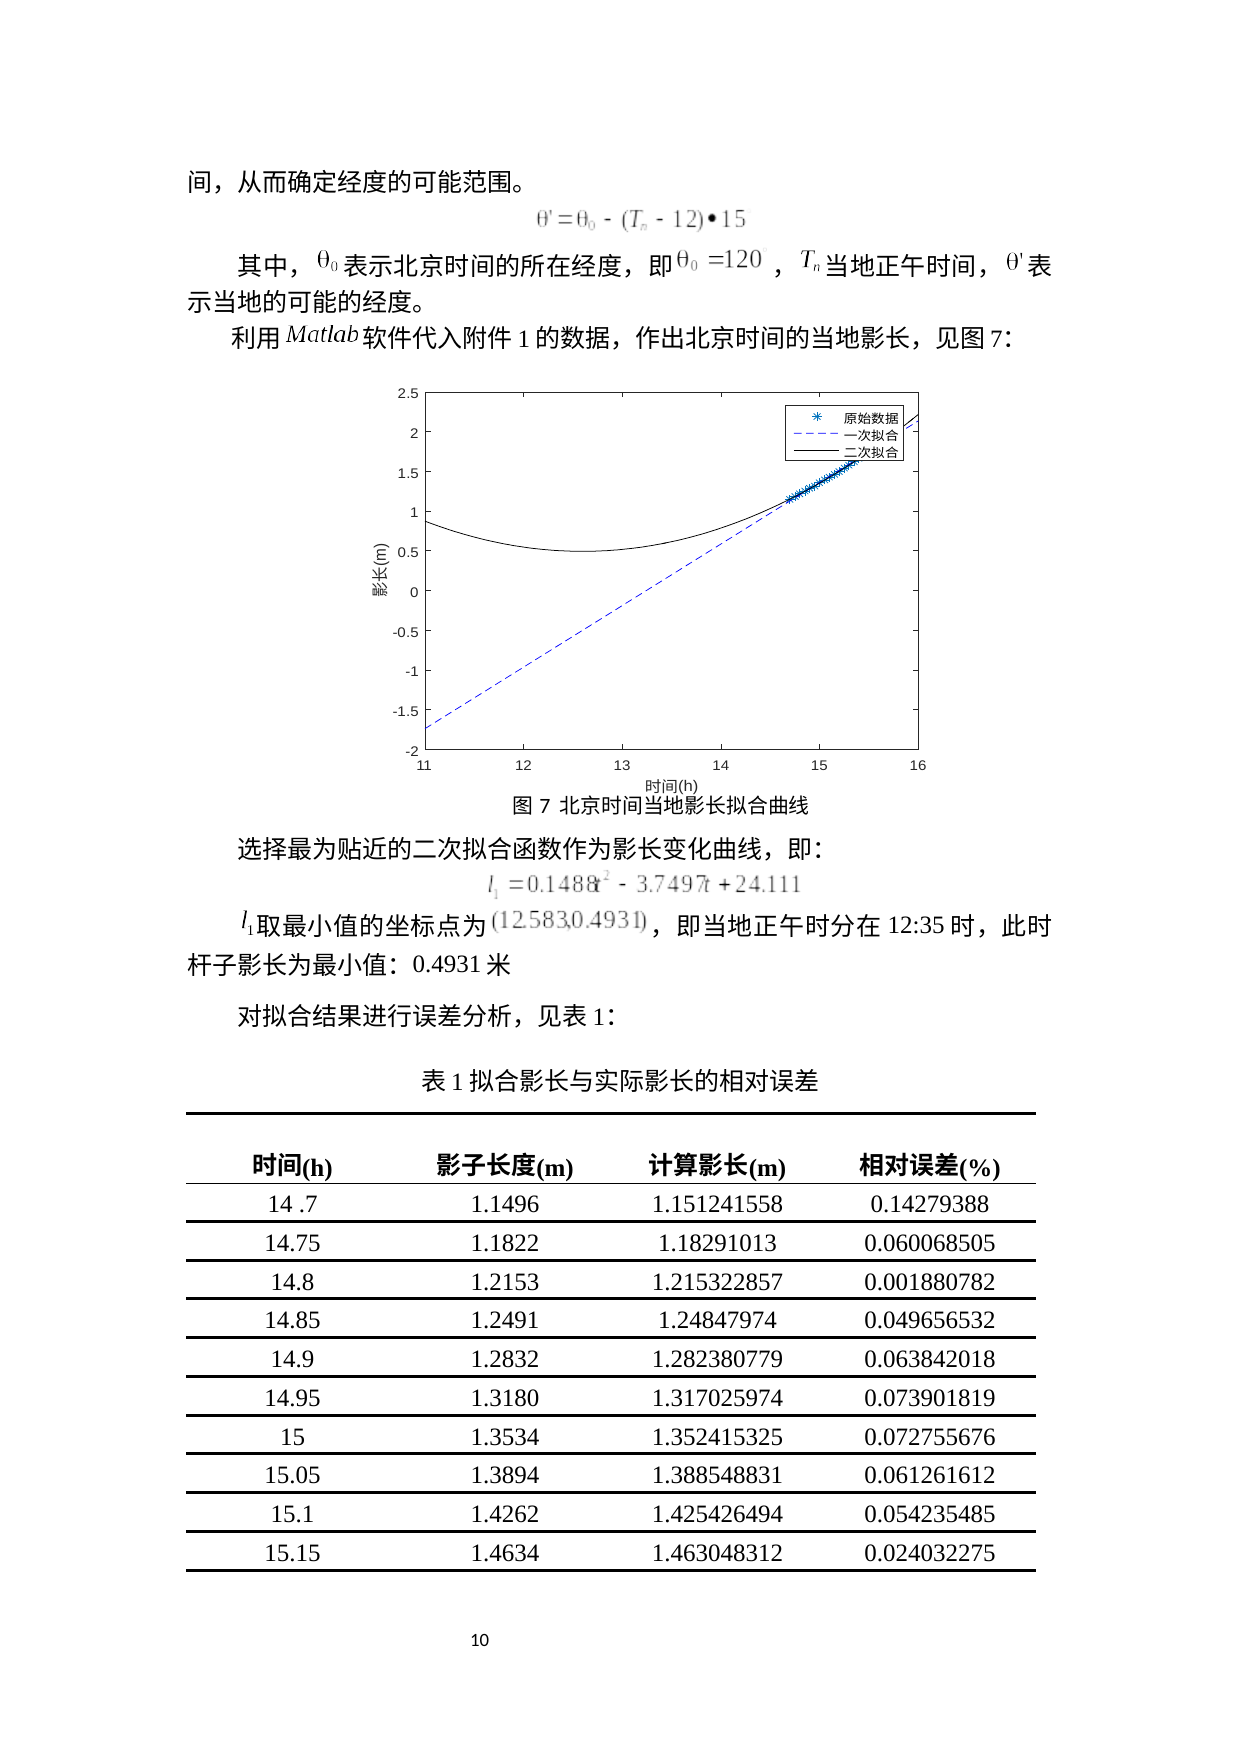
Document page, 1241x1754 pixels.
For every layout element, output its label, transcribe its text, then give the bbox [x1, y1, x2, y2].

table_cell 0.049656532 [824, 1300, 1036, 1336]
table_cell 1.2832 [399, 1339, 611, 1375]
table_cell 14.75 [186, 1223, 398, 1258]
table_cell 1.282380779 [611, 1339, 823, 1375]
table_cell 15.15 [186, 1533, 398, 1568]
list 取最小值的坐标点为，即当地正午时分在12:35时，此时杆子影长为最小值：0.4931米 [187, 903, 1053, 982]
table_cell 1.4634 [399, 1533, 611, 1568]
table_header 相对误差(%) [824, 1115, 1036, 1183]
table_cell 1.215322857 [611, 1262, 823, 1297]
table_cell 0.063842018 [824, 1339, 1036, 1375]
list 选择最为贴近的二次拟合函数作为影长变化曲线，即： [187, 829, 1053, 865]
list 其中，表示北京时间的所在经度，即，当地正午时间，表示当地的可能的经度。 [187, 238, 1053, 319]
table_cell 1.3180 [399, 1378, 611, 1413]
table_cell 0.054235485 [824, 1494, 1036, 1530]
table_cell 1.463048312 [611, 1533, 823, 1568]
table_cell 1.1496 [399, 1184, 611, 1220]
text 对拟合结果进行误差分析，见表1： [187, 982, 1053, 1047]
table_cell 15.05 [186, 1455, 398, 1491]
text 表1 拟合影长与实际影长的相对误差 [187, 1047, 1053, 1112]
table_cell 15 [186, 1417, 398, 1452]
table_cell 1.151241558 [611, 1184, 823, 1220]
table_cell 1.317025974 [611, 1378, 823, 1413]
table_header 影子长度(m) [399, 1115, 611, 1183]
table_cell 1.425426494 [611, 1494, 823, 1530]
table_cell 1.2153 [399, 1262, 611, 1297]
table_cell 0.073901819 [824, 1378, 1036, 1413]
table_header 时间(h) [186, 1115, 398, 1183]
table_cell 1.2491 [399, 1300, 611, 1336]
table_cell 15.1 [186, 1494, 398, 1530]
table_cell 14.95 [186, 1378, 398, 1413]
table_cell 14.8 [186, 1262, 398, 1297]
table_cell 0.024032275 [824, 1533, 1036, 1568]
table_cell 14 .7 [186, 1184, 398, 1220]
table_cell 1.388548831 [611, 1455, 823, 1491]
table_cell 1.18291013 [611, 1223, 823, 1258]
table_cell 1.4262 [399, 1494, 611, 1530]
table_cell 0.072755676 [824, 1417, 1036, 1452]
table_cell 14.85 [186, 1300, 398, 1336]
list 利用软件代入附件1的数据，作出北京时间的当地影长，见图7： [187, 319, 1053, 355]
table_cell 1.3534 [399, 1417, 611, 1452]
table_cell 0.061261612 [824, 1455, 1036, 1491]
table_cell 1.1822 [399, 1223, 611, 1258]
table_cell 0.060068505 [824, 1223, 1036, 1258]
table_header 计算影长(m) [611, 1115, 823, 1183]
table_cell 1.352415325 [611, 1417, 823, 1452]
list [187, 162, 1053, 198]
table_cell 1.3894 [399, 1455, 611, 1491]
table_cell 0.14279388 [824, 1184, 1036, 1220]
table_cell 0.001880782 [824, 1262, 1036, 1297]
table_cell 14.9 [186, 1339, 398, 1375]
table_cell 1.24847974 [611, 1300, 823, 1336]
